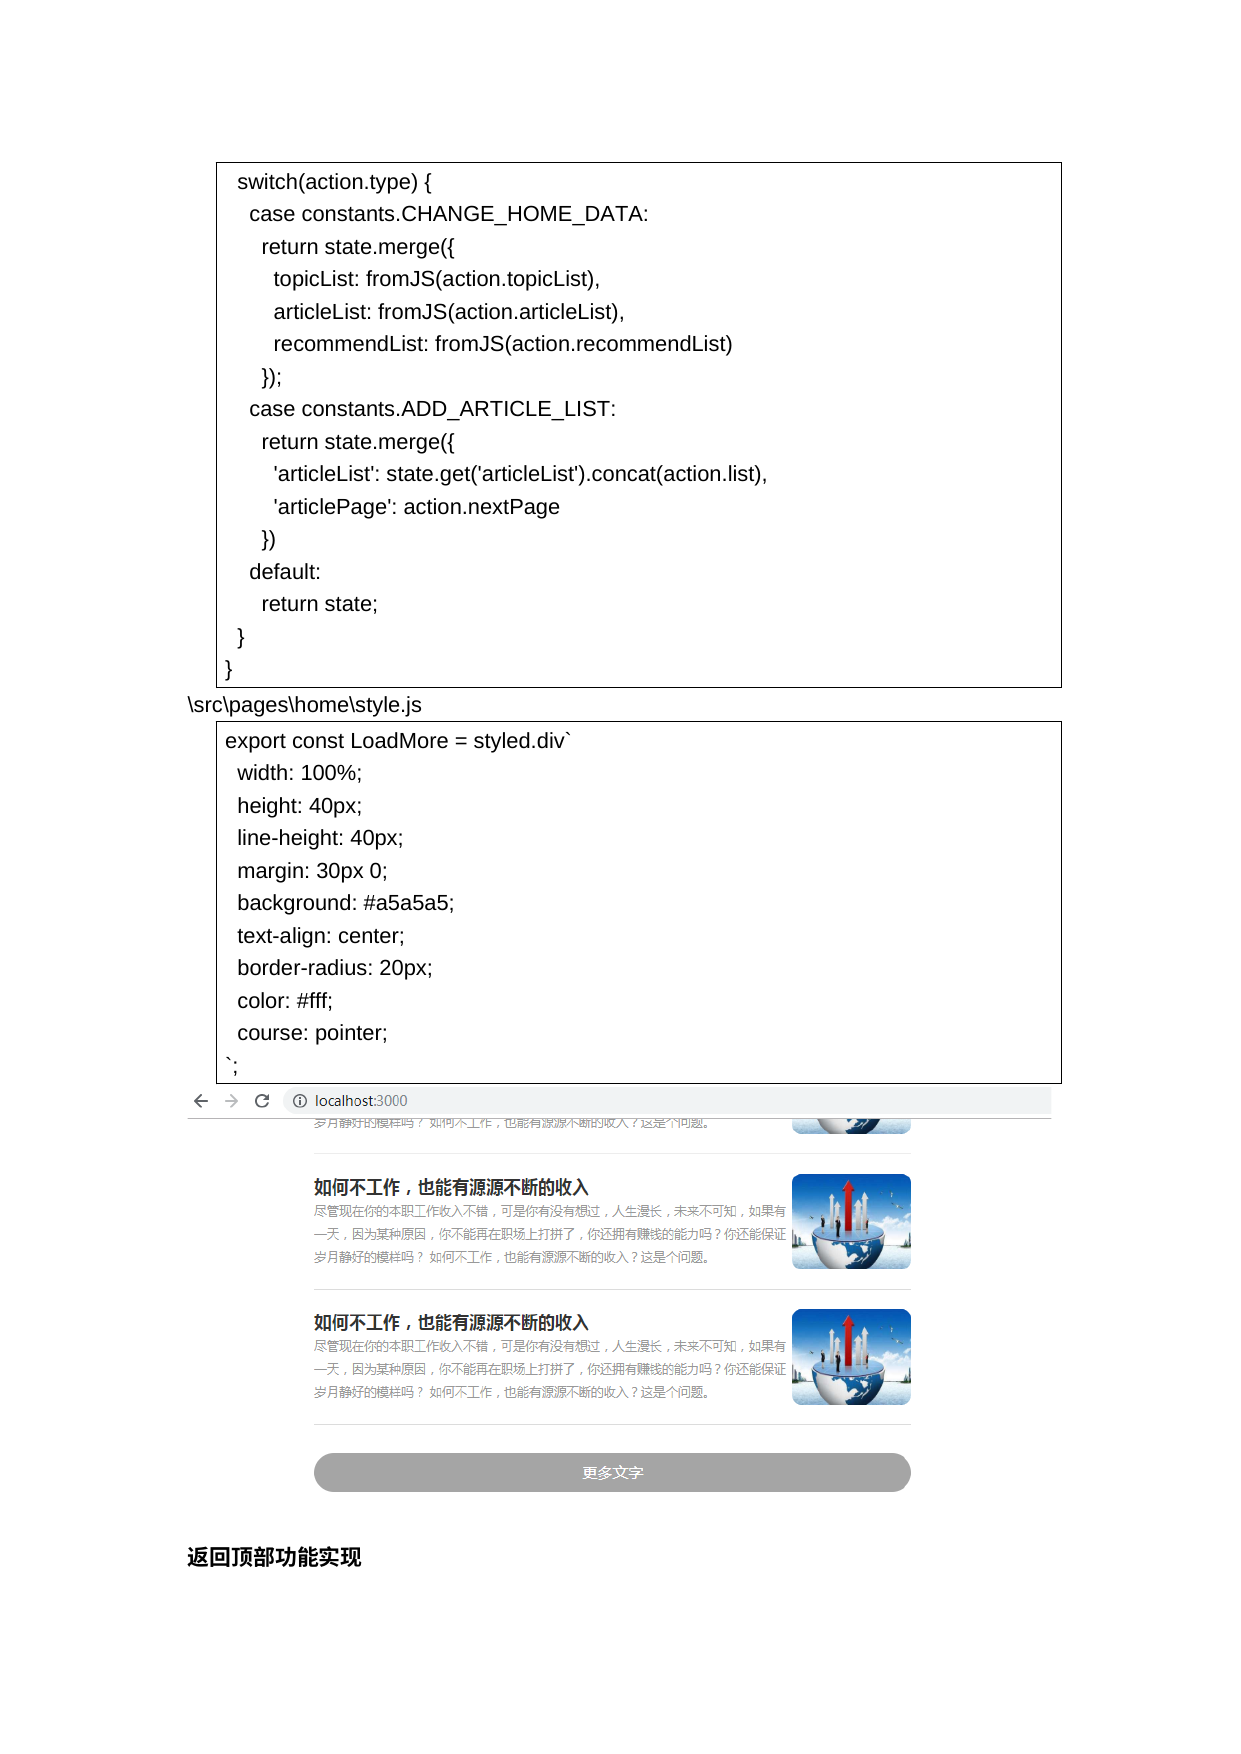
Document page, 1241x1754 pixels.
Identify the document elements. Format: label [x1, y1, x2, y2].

picture [187, 1084, 1052, 1499]
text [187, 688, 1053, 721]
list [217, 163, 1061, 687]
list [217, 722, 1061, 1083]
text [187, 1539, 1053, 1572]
